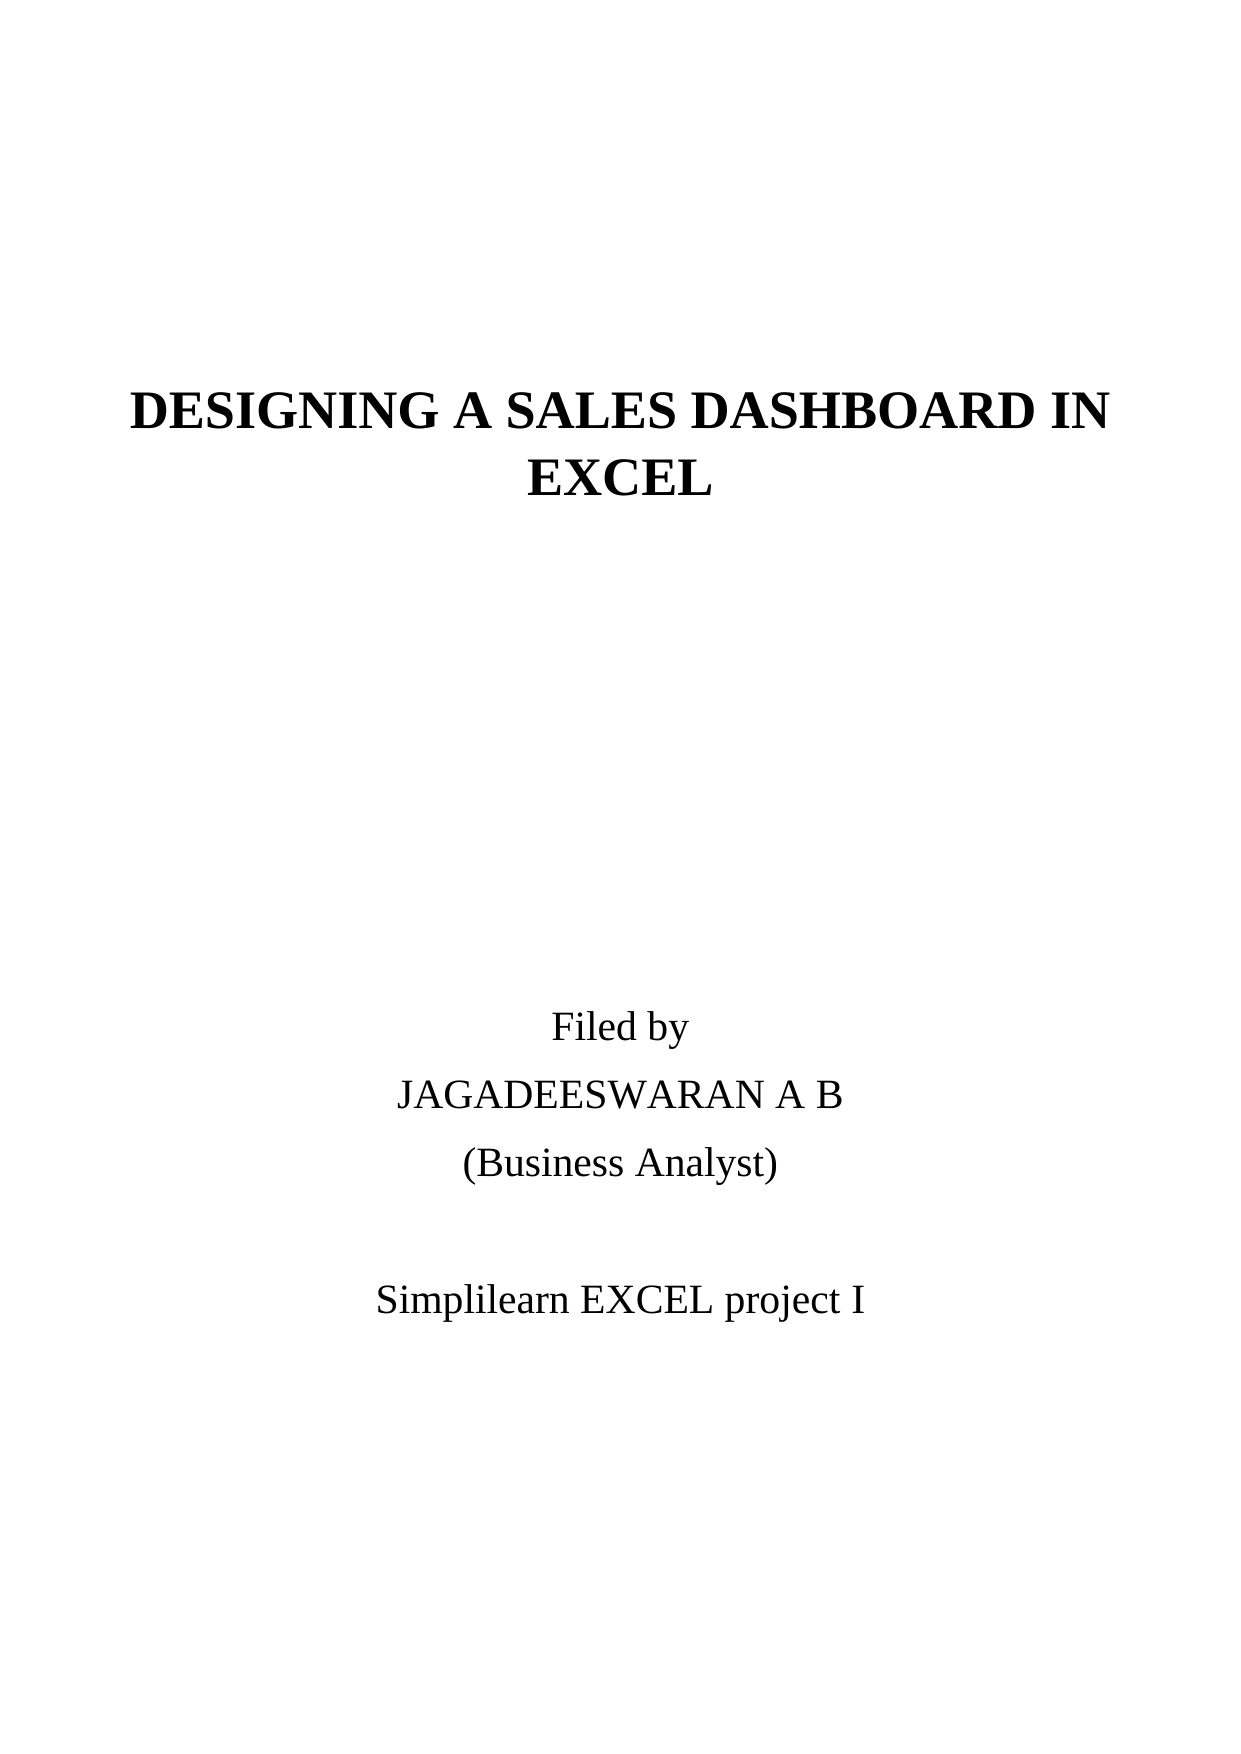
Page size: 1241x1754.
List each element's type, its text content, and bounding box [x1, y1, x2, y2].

text JAGADEESWARAN A B [75, 1069, 1165, 1117]
text (Business Analyst) [75, 1138, 1165, 1186]
text Simplilearn EXCEL project I [75, 1274, 1165, 1322]
text DESIGNING A SALES DASHBOARD IN EXCEL [75, 378, 1165, 508]
text Filed by [75, 1001, 1165, 1049]
